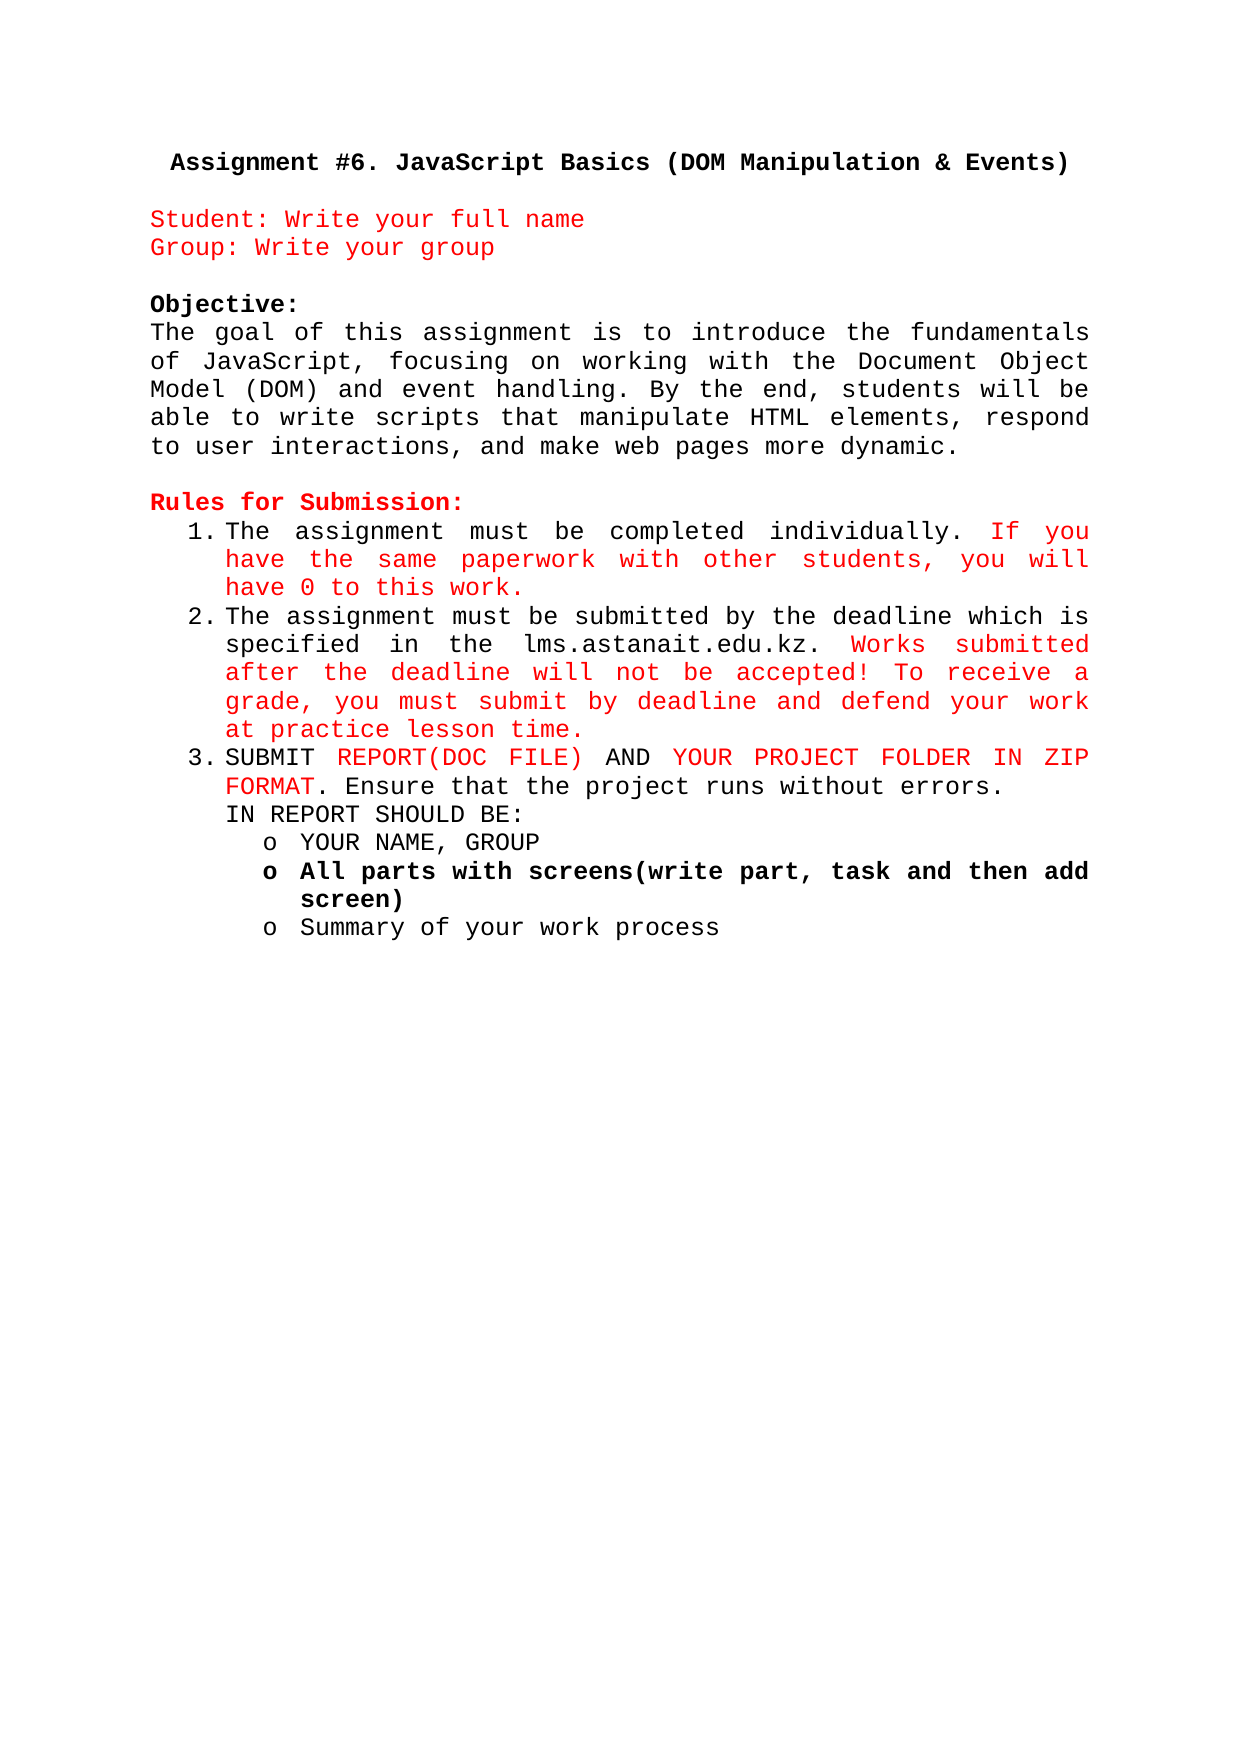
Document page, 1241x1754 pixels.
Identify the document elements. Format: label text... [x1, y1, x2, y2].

list YOUR NAME, GROUP [262, 830, 1090, 858]
text Assignment #6. JavaScript Basics (DOM Manipulation & Events) [150, 150, 1090, 178]
list The assignment must be completed individually. If you have the same paperwork with other students, you will have 0 to this work. [187, 518, 1090, 603]
list All parts with screens(write part, task and then add screen) [262, 858, 1090, 915]
text The goal of this assignment is to introduce the fundamentals of JavaScript, focusing on working with the Document Object Model (DOM) and event handling. By the end, students will be able to write scripts that manipulate HTML elements, respond to user interactions, and make web pages more dynamic. [150, 320, 1090, 462]
text Student: Write your full name [150, 207, 1090, 235]
list Summary of your work process [262, 915, 1090, 943]
text Group: Write your group [150, 235, 1090, 263]
list The assignment must be submitted by the deadline which is specified in the lms.astanait.edu.kz. Works submitted after the deadline will not be accepted! To receive a grade, you must submit by deadline and defend your work at practice lesson time. [187, 603, 1090, 745]
list IN REPORT SHOULD BE: [225, 802, 1090, 830]
text Objective: [150, 292, 1090, 320]
text Rules for Submission: [150, 490, 1090, 518]
list SUBMIT REPORT(DOC FILE) AND YOUR PROJECT FOLDER IN ZIP FORMAT. Ensure that the project runs without errors. [187, 745, 1090, 802]
